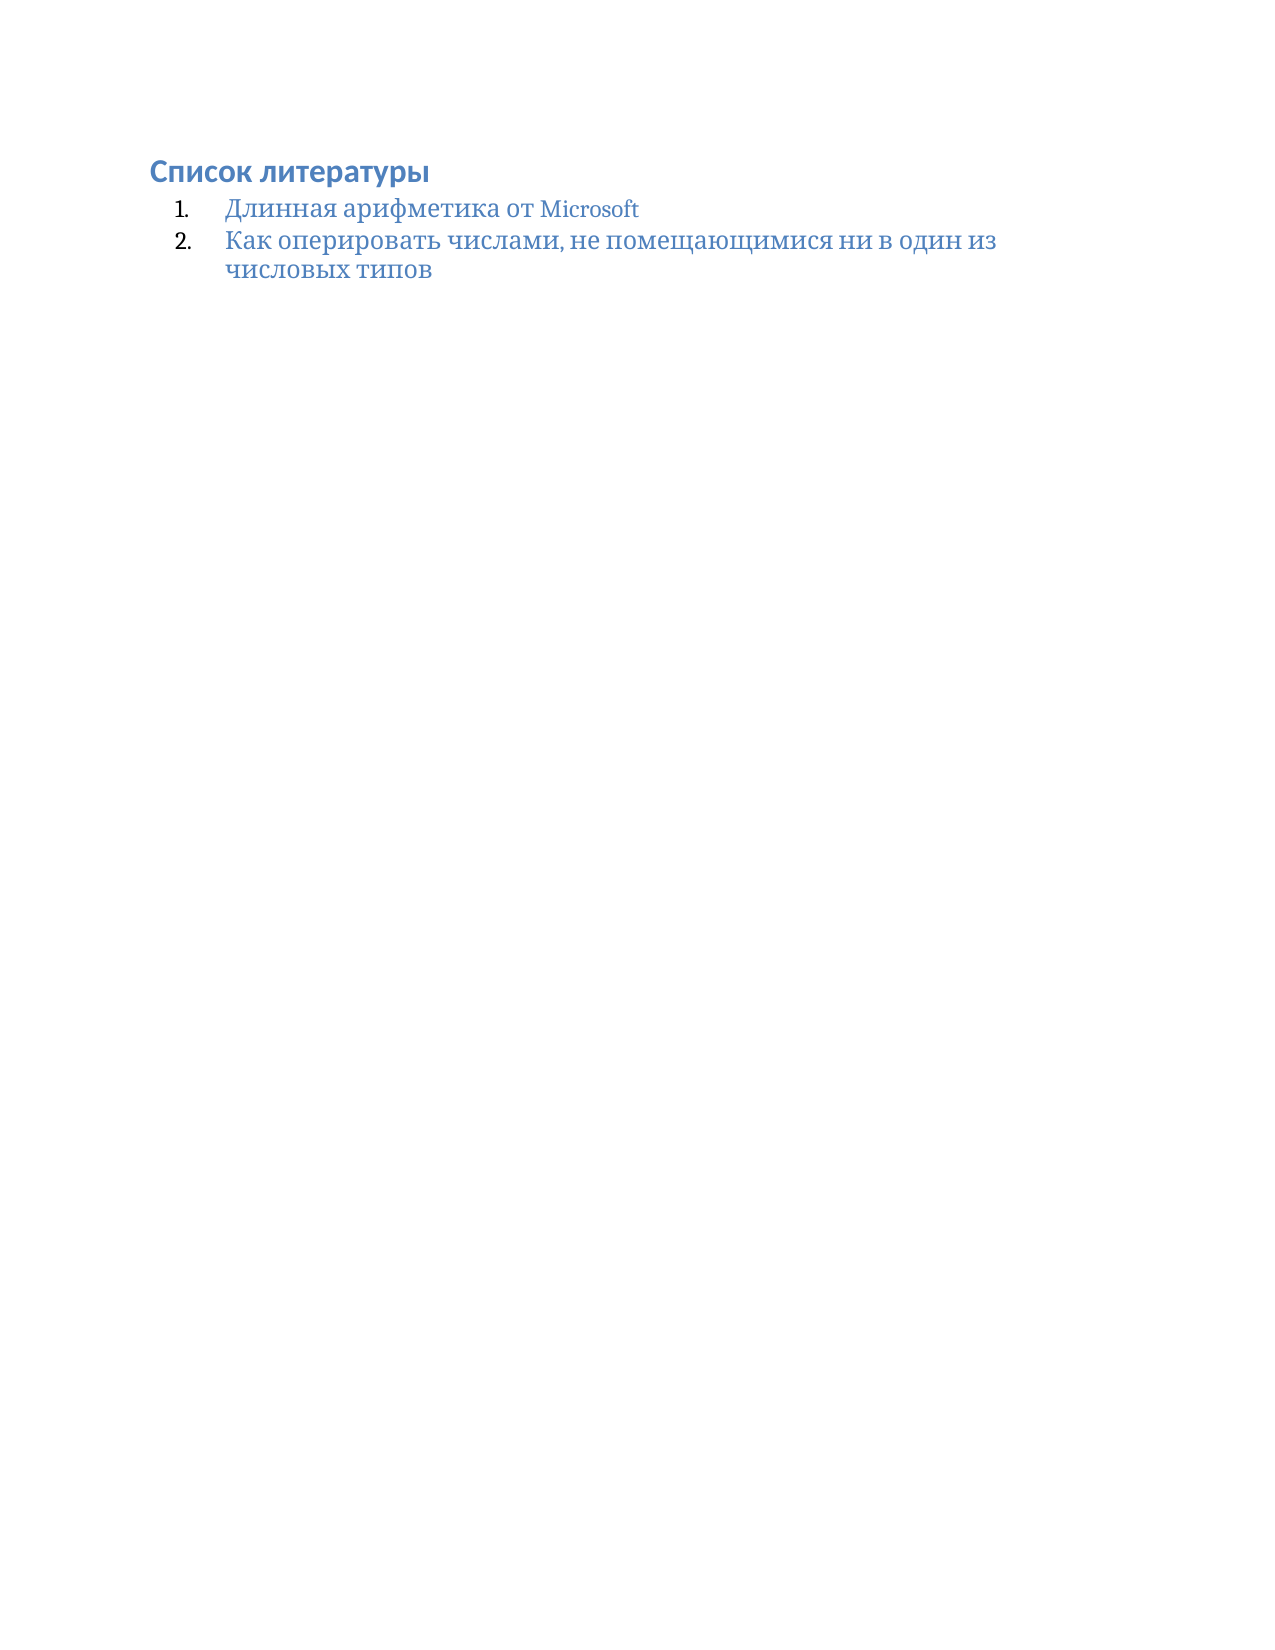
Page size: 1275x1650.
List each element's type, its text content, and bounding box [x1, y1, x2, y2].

list Как оперировать числами, не помещающимися ни в один из числовых типов [175, 227, 1125, 284]
list Длинная арифметика от Microsoft [175, 194, 1125, 223]
subtitle Список литературы [150, 150, 1125, 191]
